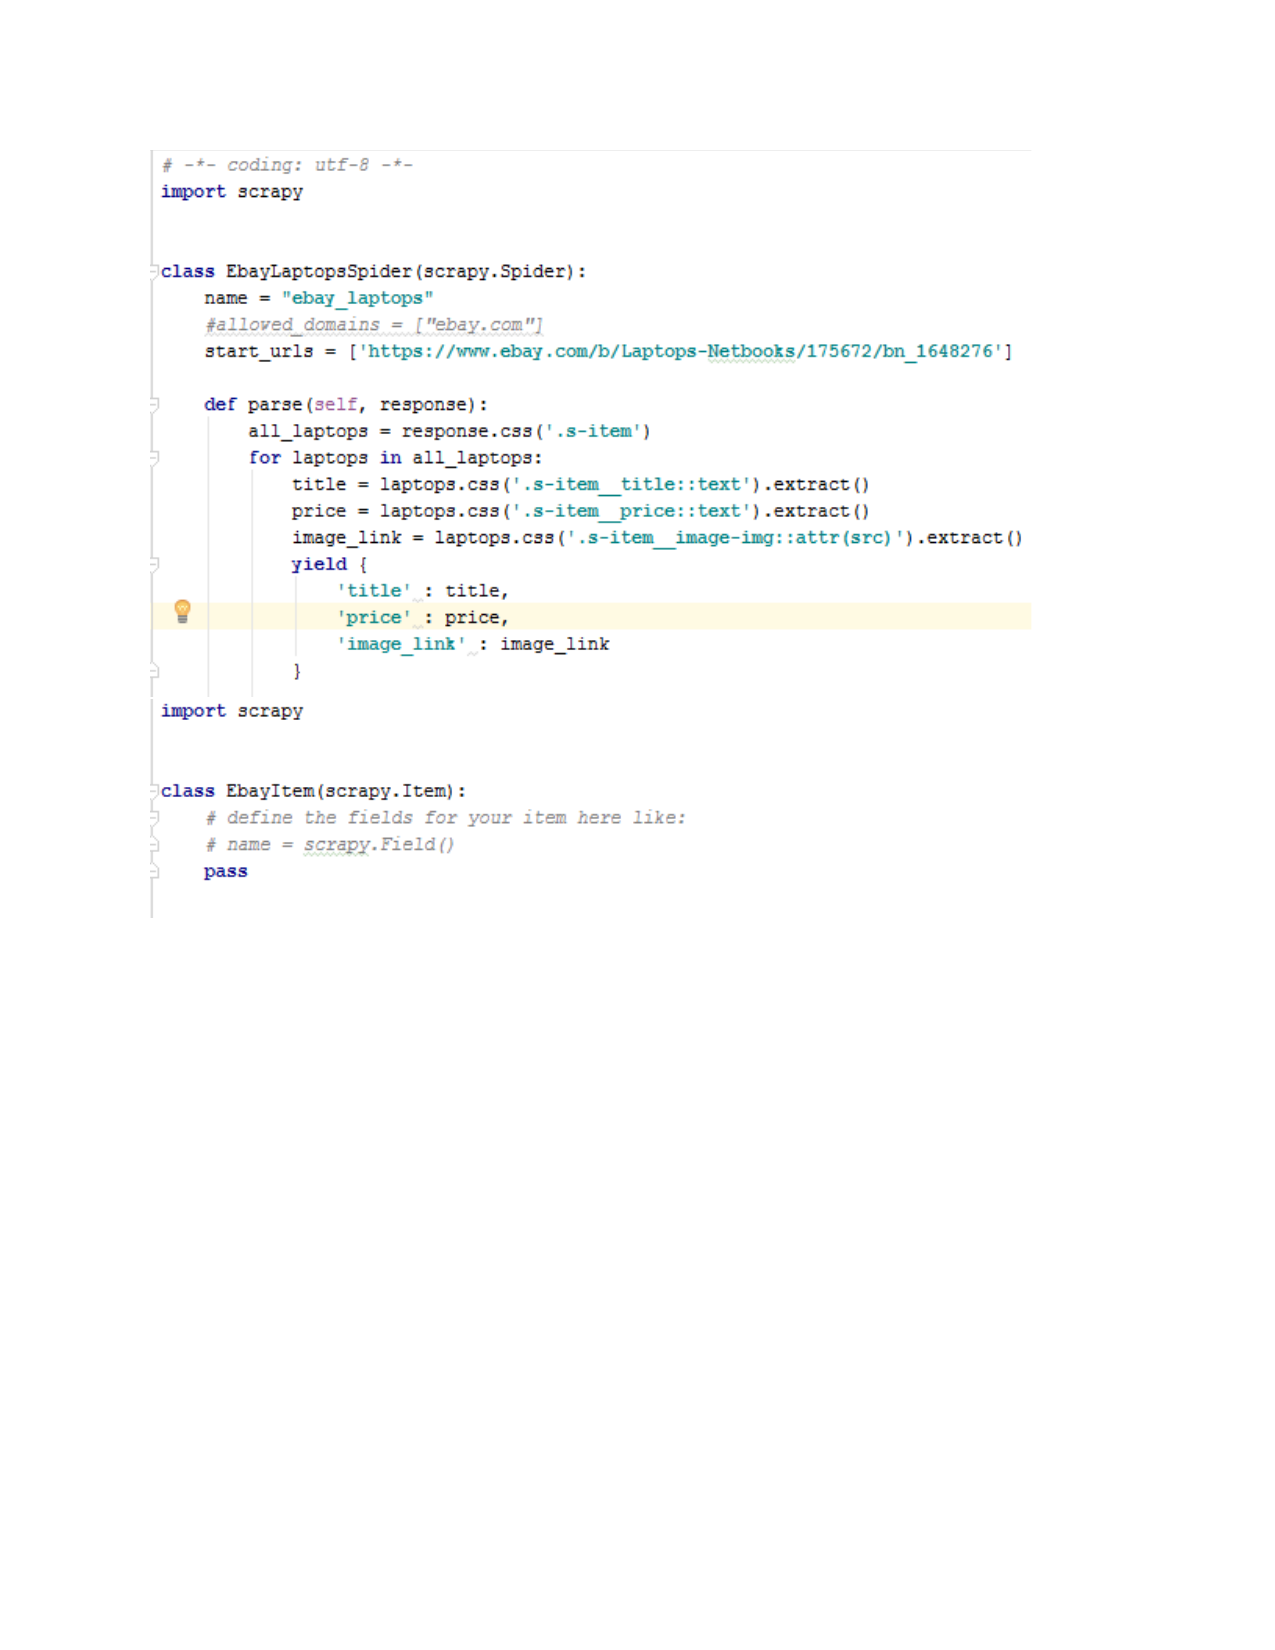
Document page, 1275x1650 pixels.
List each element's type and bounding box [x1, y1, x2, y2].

picture [150, 150, 1032, 697]
picture [150, 699, 704, 918]
